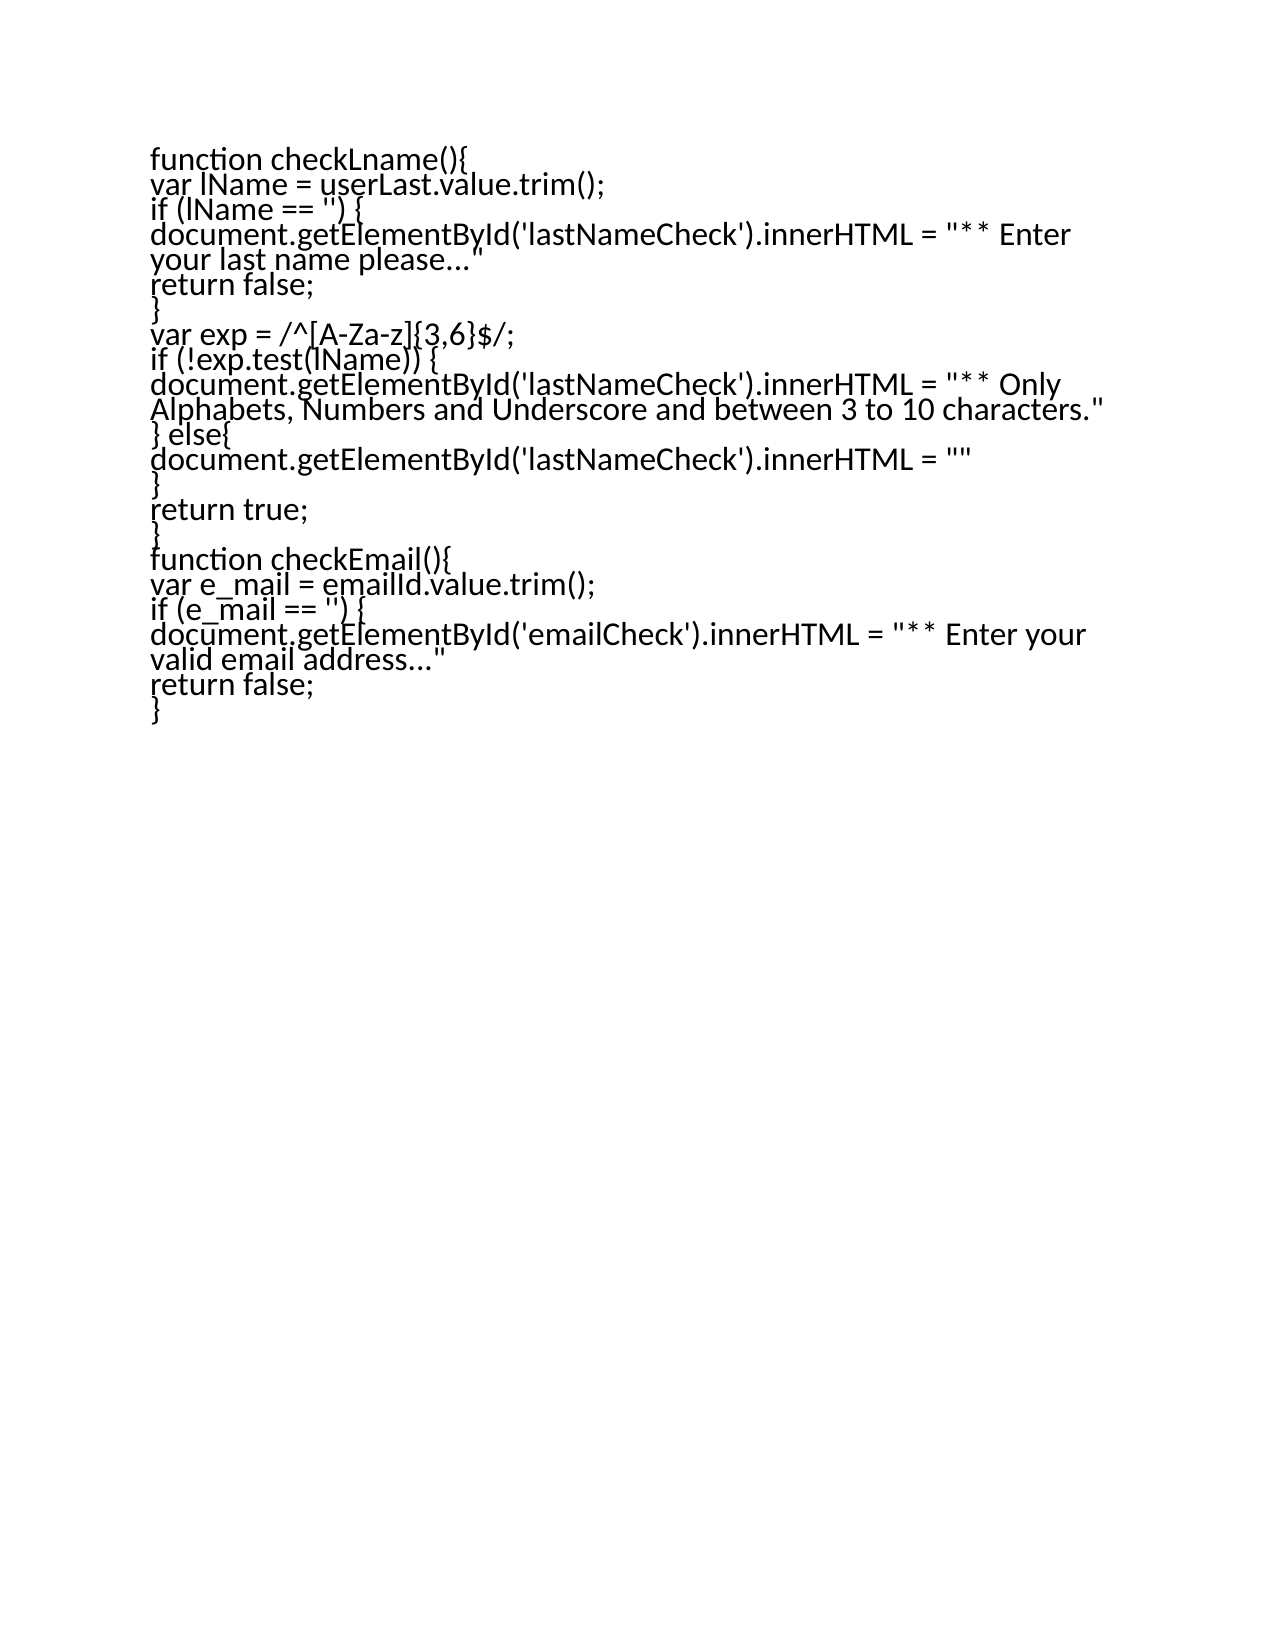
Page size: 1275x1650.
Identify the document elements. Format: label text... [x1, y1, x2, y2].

text function checkLname(){ [462, 150, 1125, 175]
text function checkLname(){ [150, 150, 465, 175]
text if (e_mail == '') { [150, 600, 344, 625]
text } [153, 475, 1125, 500]
text } [153, 300, 1125, 325]
text var exp = /^[A-Za-z]{3,6}$/; [313, 325, 408, 350]
text } else{ [225, 425, 1125, 450]
text var e_mail = emailId.value.trim(); [150, 575, 1125, 600]
text } else{ [153, 425, 228, 450]
text return false; [150, 275, 1125, 300]
text var lName = userLast.value.trim(); [150, 175, 1125, 200]
text } [153, 700, 1125, 725]
text return true; [150, 500, 1125, 525]
text } [157, 525, 1125, 550]
text document.getElementById('lastNameCheck').innerHTML = "" [150, 450, 1125, 475]
text var exp = /^[A-Za-z]{3,6}$/; [468, 325, 1125, 350]
text document.getElementById('lastNameCheck').innerHTML = "** Enter your last name please..." [150, 225, 1125, 275]
text if (!exp.test(lName)) { [433, 350, 1125, 375]
text function checkEmail(){ [446, 550, 1125, 575]
text var exp = /^[A-Za-z]{3,6}$/; [150, 325, 311, 350]
text function checkEmail(){ [150, 550, 449, 575]
text if (lName == '') { [150, 200, 358, 225]
text if (!exp.test(lName)) { [150, 350, 436, 375]
text document.getElementById('lastNameCheck').innerHTML = "** Only Alphabets, Numbers and Underscore and between 3 to 10 characters." [150, 375, 1125, 425]
text return false; [150, 675, 1125, 700]
text if (lName == '') { [358, 200, 1125, 225]
text document.getElementById('emailCheck').innerHTML = "** Enter your valid email address..." [150, 625, 1125, 675]
text if (e_mail == '') { [360, 600, 1125, 625]
